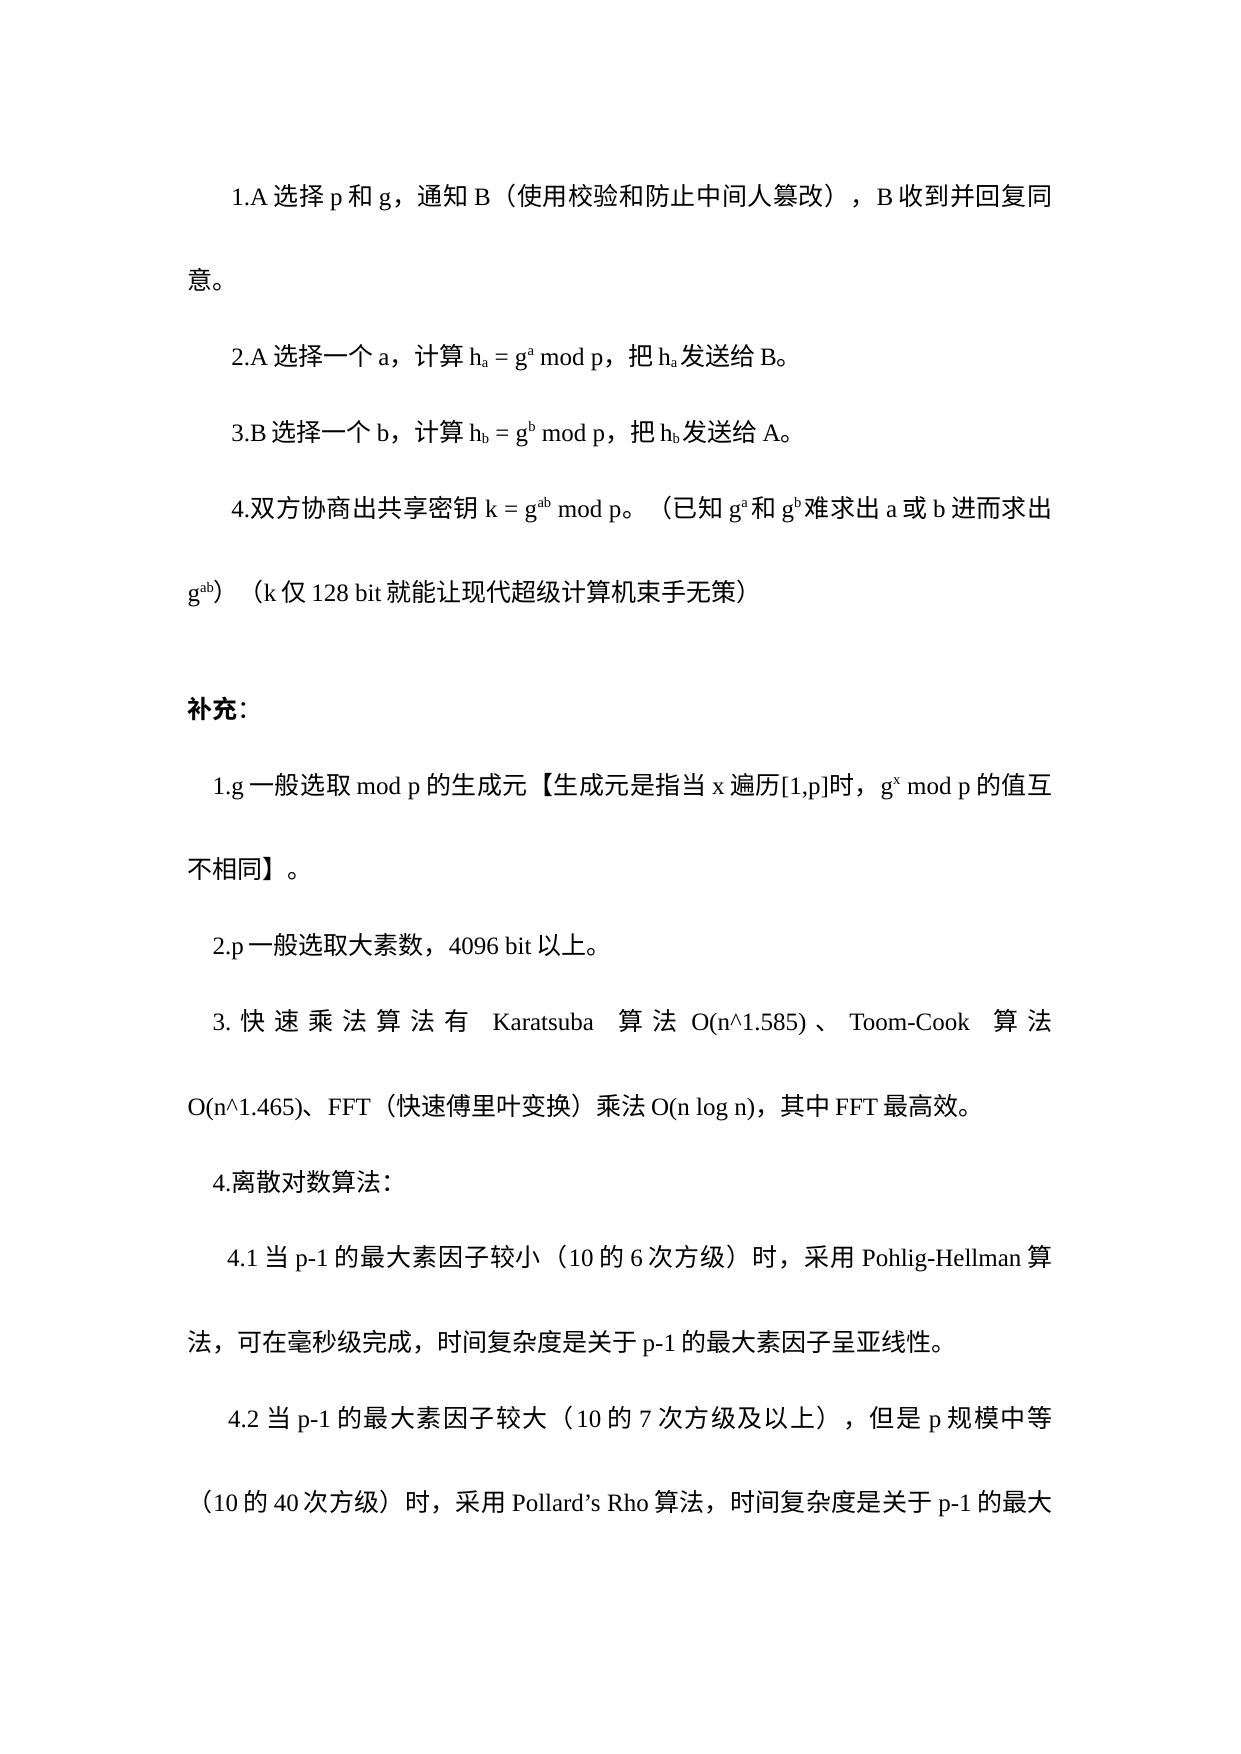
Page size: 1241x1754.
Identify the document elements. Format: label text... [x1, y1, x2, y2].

text 3.快速乘法算法有 Karatsuba 算法O(n^1.585)、Toom-Cook 算法O(n^1.465)、FFT（快速傅里叶变换）乘法O(n log n)，其中FFT最高效。 [187, 987, 1053, 1137]
text 4.双方协商出共享密钥k = gab mod p。（已知ga和gb难求出a或b进而求出gab）（k仅128 bit就能让现代超级计算机束手无策） [187, 474, 1053, 623]
text 2.p一般选取大素数，4096 bit以上。 [187, 911, 1053, 976]
text 4.1当p-1的最大素因子较小（10的6次方级）时，采用Pohlig-Hellman算法，可在毫秒级完成，时间复杂度是关于p-1的最大素因子呈亚线性。 [187, 1223, 1053, 1373]
text 4.离散对数算法： [187, 1148, 1053, 1213]
text 3.B选择一个b，计算hb = gb mod p，把hb发送给A。 [187, 398, 1053, 463]
text 1.g一般选取mod p的生成元【生成元是指当x遍历[1,p]时，gx mod p的值互不相同】。 [187, 751, 1053, 901]
text 补充： [187, 675, 1053, 740]
text 4.2当p-1的最大素因子较大（10的7次方级及以上），但是p规模中等（10的40次方级）时，采用Pollard’s Rho算法，时间复杂度是关于p-1的最大素因子呈亚线性。 [187, 1384, 1053, 1533]
text 2.A选择一个a，计算ha = ga mod p，把ha发送给B。 [187, 322, 1053, 387]
text 1.A选择p和g，通知B（使用校验和防止中间人篡改），B收到并回复同意。 [187, 162, 1053, 311]
